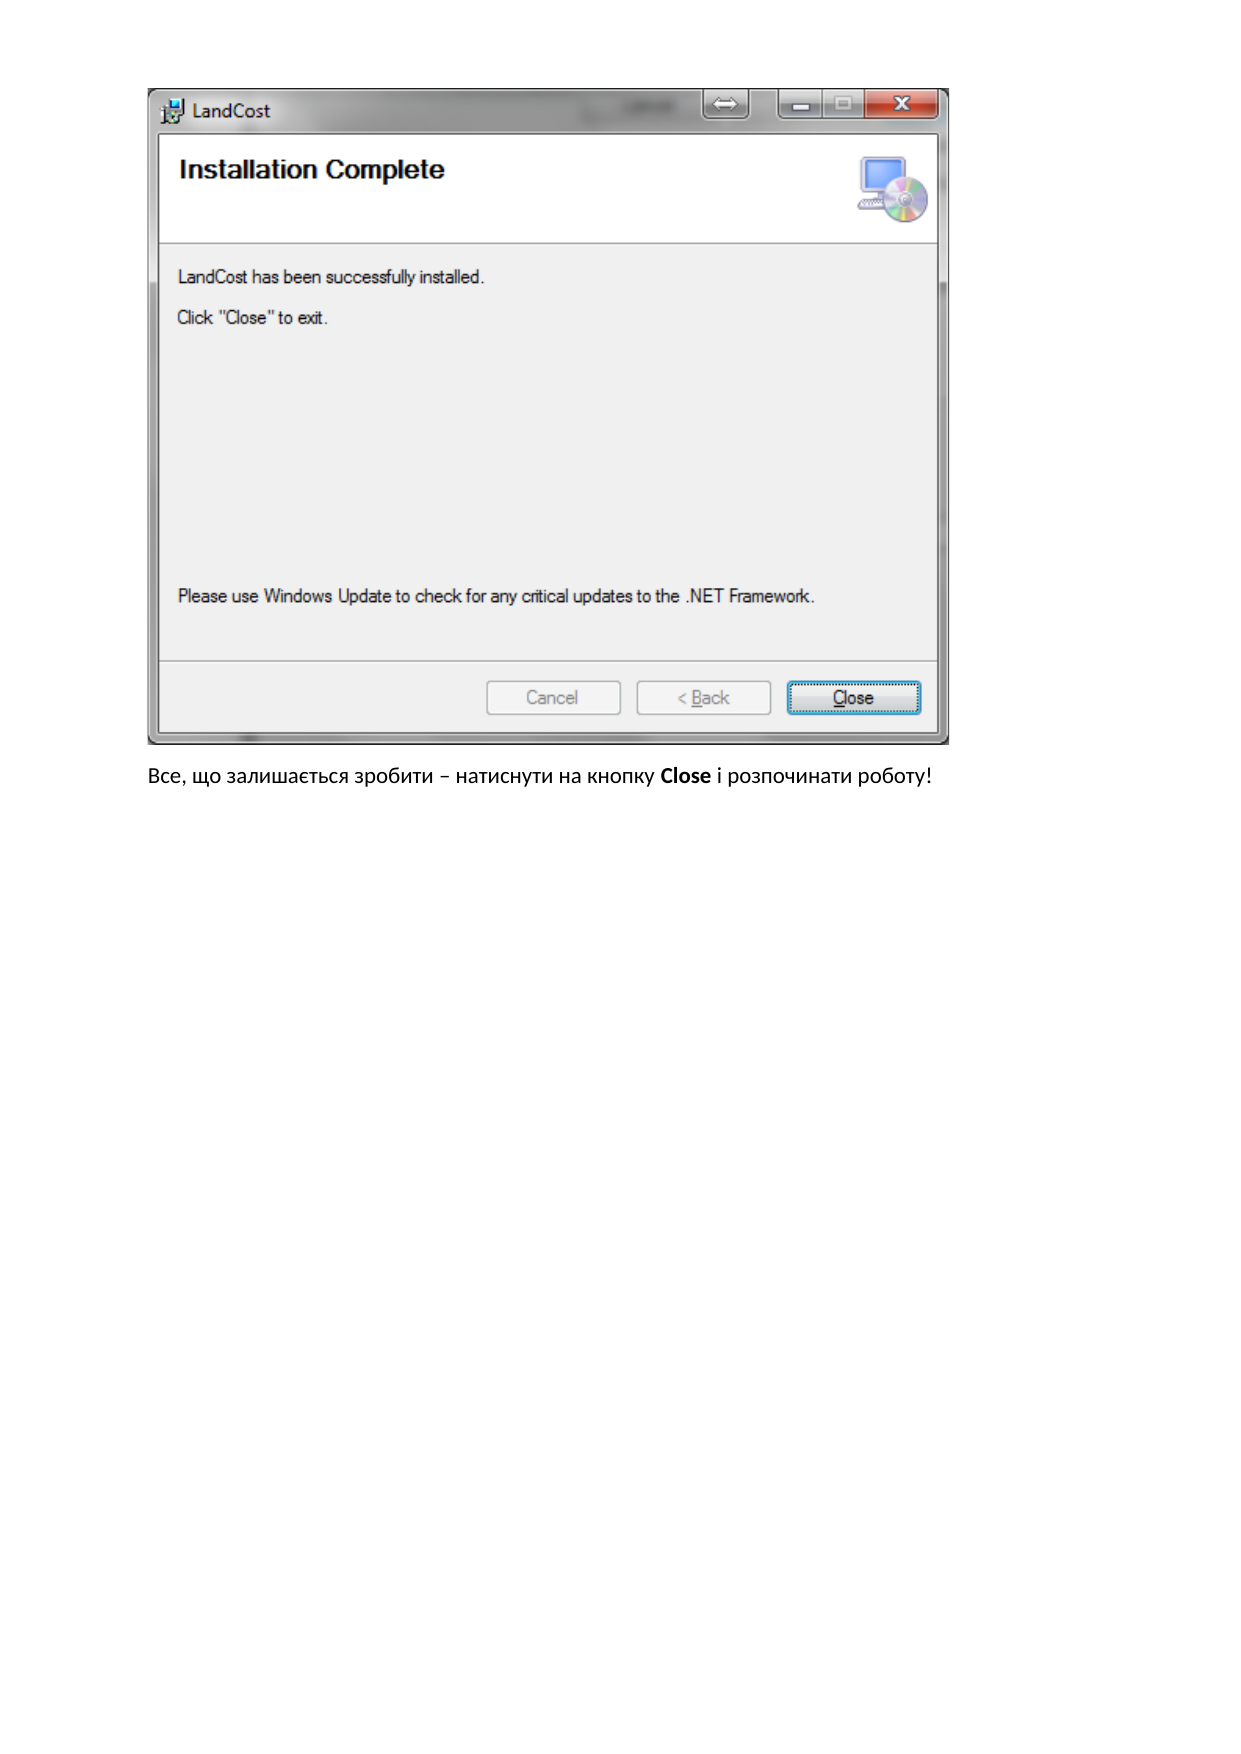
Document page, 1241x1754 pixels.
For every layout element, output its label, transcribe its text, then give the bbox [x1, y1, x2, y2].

text Все, що залишається зробити – натиснути на кнопку Close і розпочинати роботу! [148, 761, 1152, 789]
picture [147, 88, 950, 745]
